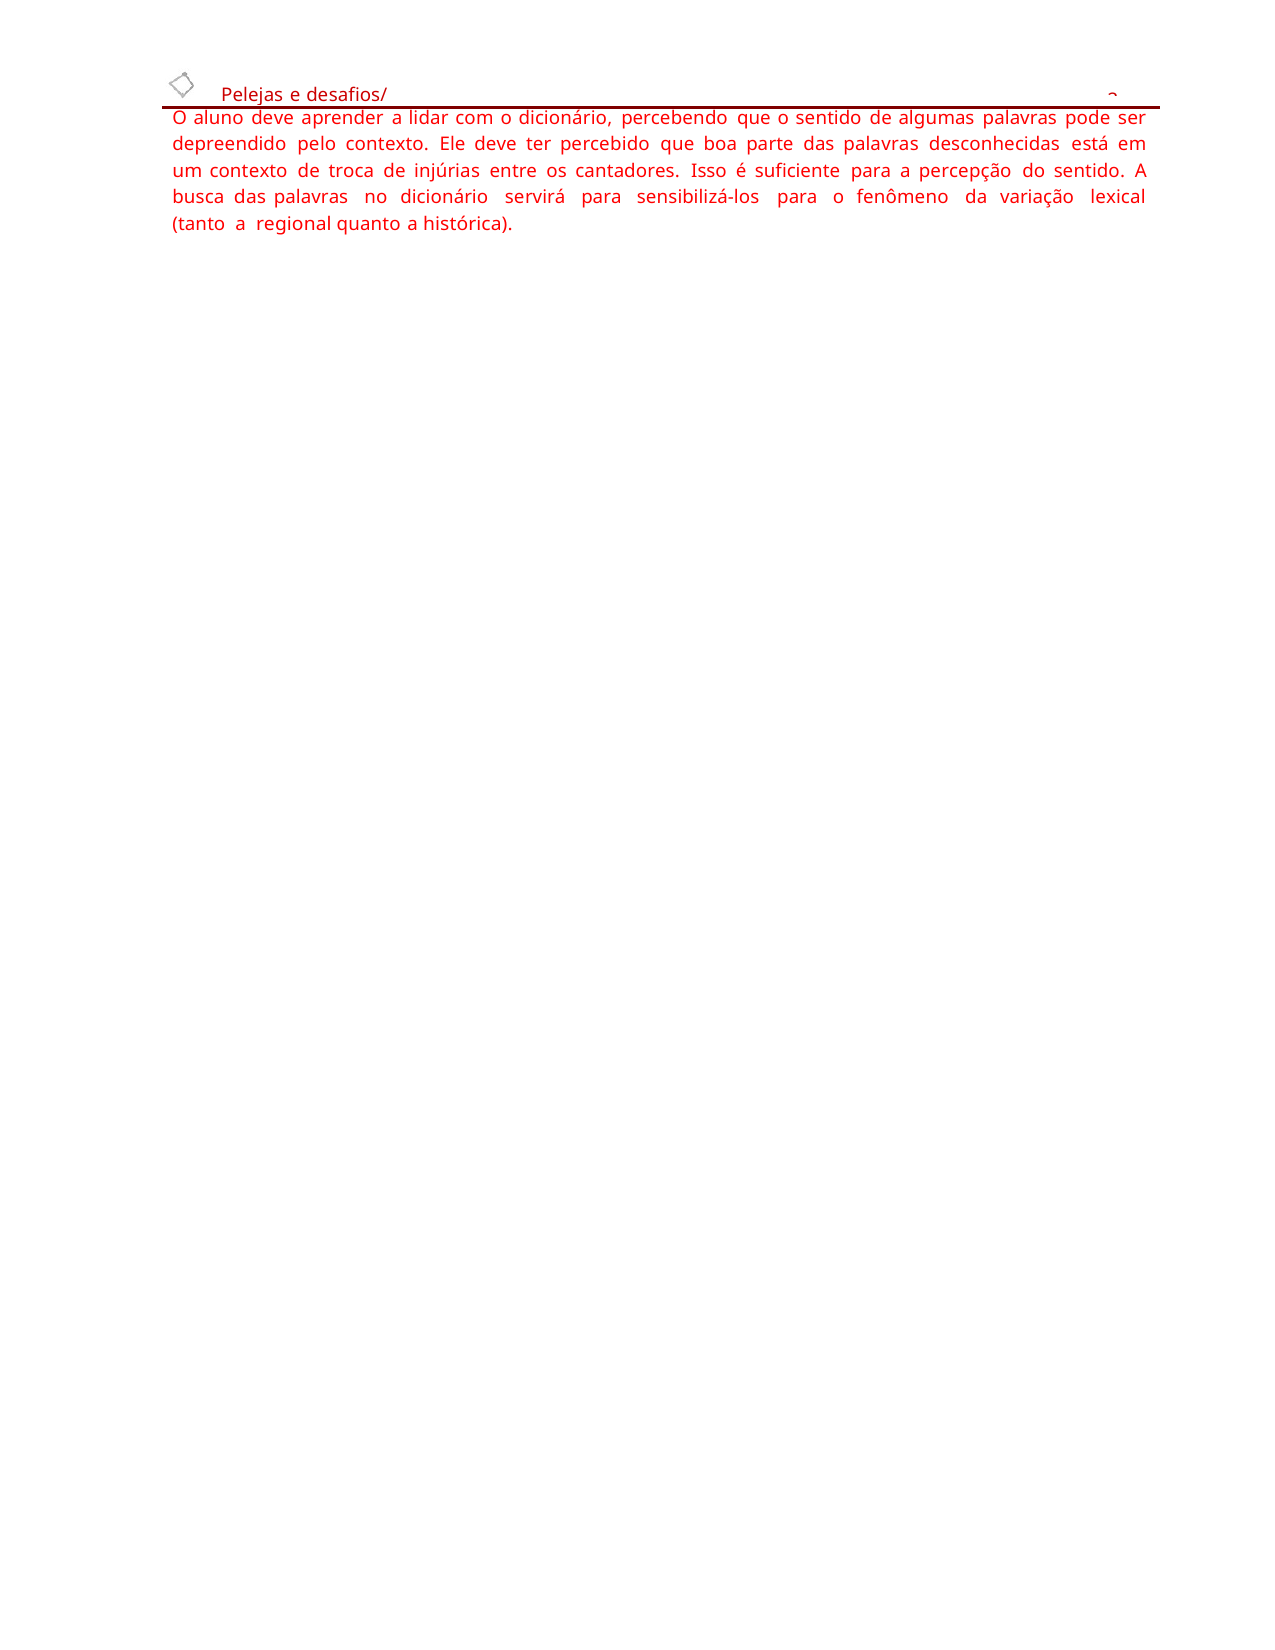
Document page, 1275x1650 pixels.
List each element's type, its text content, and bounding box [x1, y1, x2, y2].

picture [165, 68, 194, 99]
text O aluno deve aprender a lidar com o dicionário, percebendo que o sentido de algumas palavras pode ser depreendido pelo contexto. Ele deve ter percebido que boa parte das palavras desconhecidas está em um contexto de troca de injúrias entre os cantadores. Isso é suficiente para a percepção do sentido. A busca das palavras no dicionário servirá para sensibilizá-los para o fenômeno da variação lexical (tanto a regional quanto a histórica). [172, 104, 1147, 236]
